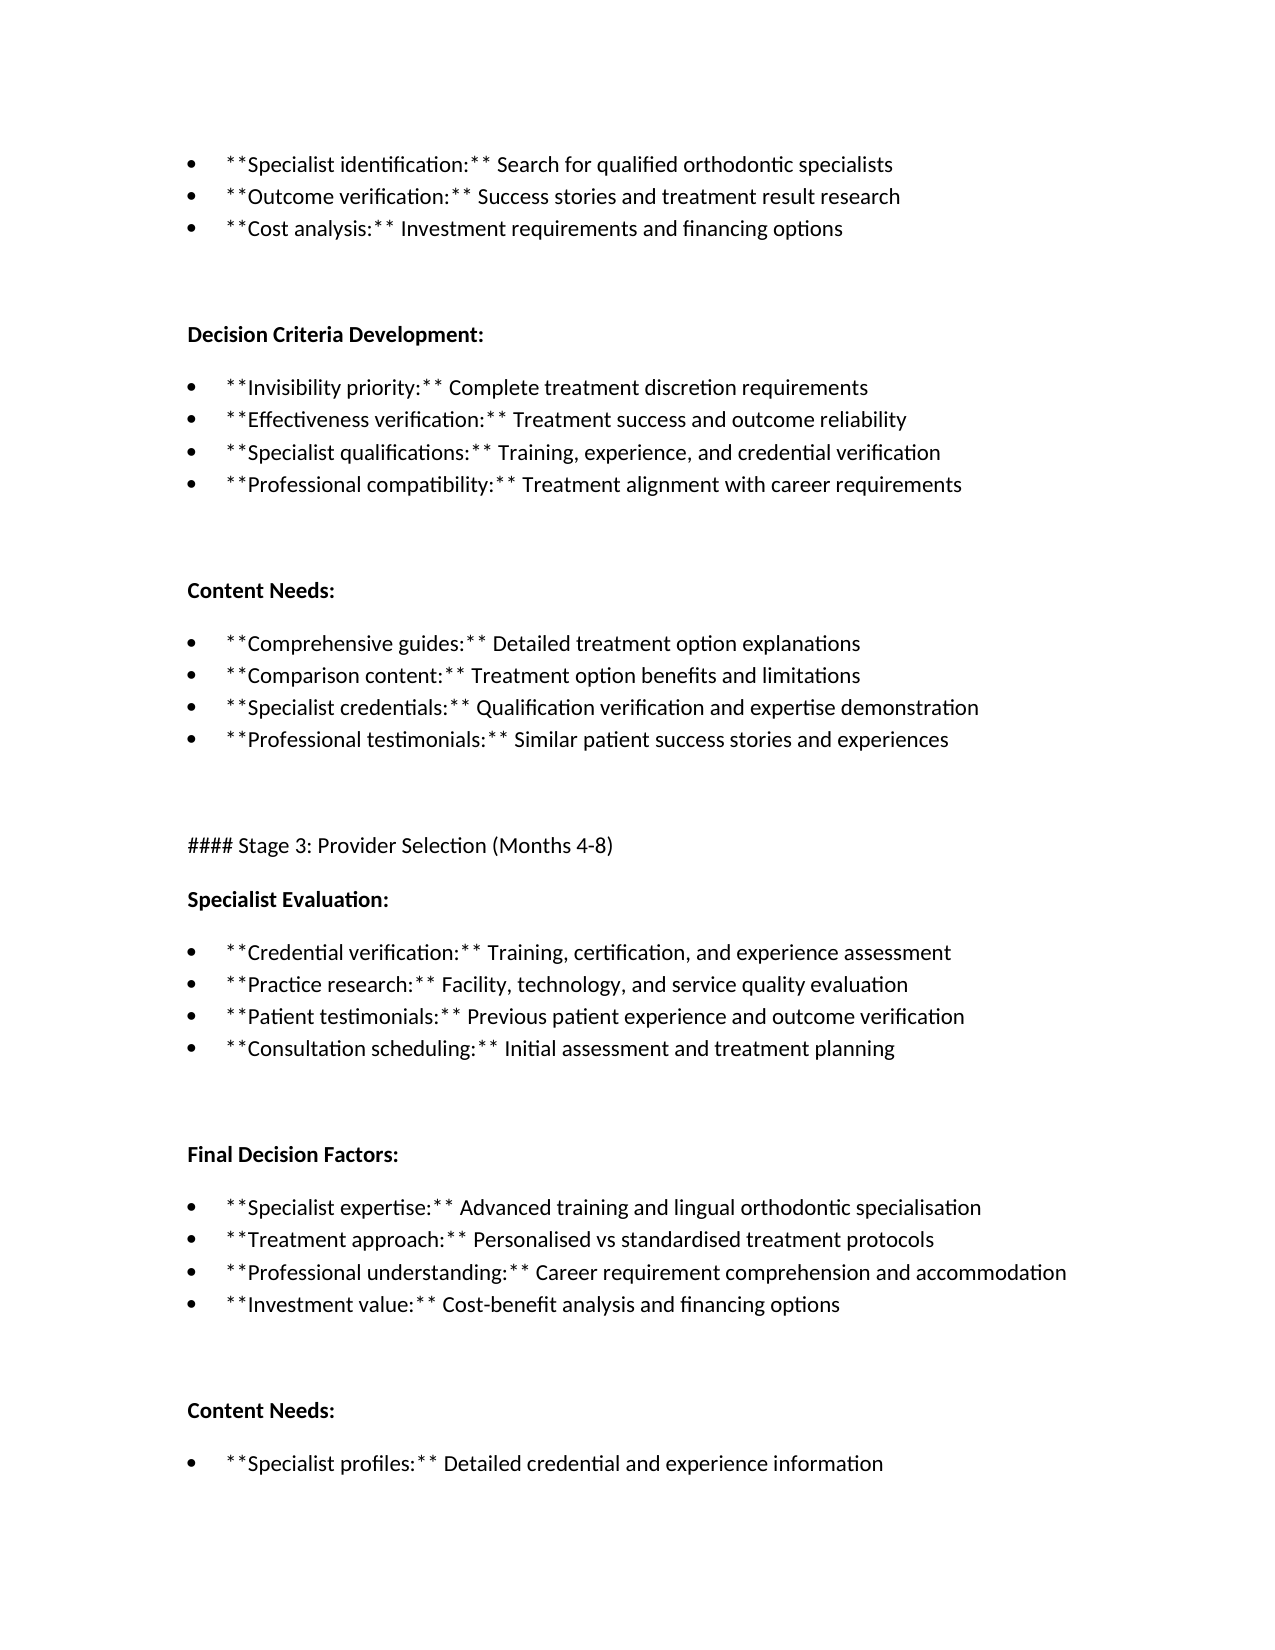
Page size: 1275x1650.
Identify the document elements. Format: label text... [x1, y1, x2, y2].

text Final Decision Factors: [187, 1140, 1087, 1168]
list **Treatment approach:** Personalised vs standardised treatment protocols [187, 1226, 1087, 1253]
list **Professional compatibility:** Treatment alignment with career requirements [187, 470, 1087, 498]
text Content Needs: [187, 1396, 1087, 1424]
list **Investment value:** Cost-benefit analysis and financing options [187, 1290, 1087, 1318]
list **Consultation scheduling:** Initial assessment and treatment planning [187, 1034, 1087, 1062]
list **Invisibility priority:** Complete treatment discretion requirements [187, 373, 1087, 401]
list **Effectiveness verification:** Treatment success and outcome reliability [187, 406, 1087, 434]
list **Specialist expertise:** Advanced training and lingual orthodontic specialisation [187, 1193, 1087, 1221]
text Content Needs: [187, 576, 1087, 604]
list **Professional understanding:** Career requirement comprehension and accommodation [187, 1258, 1087, 1286]
list **Practice research:** Facility, technology, and service quality evaluation [187, 970, 1087, 998]
list **Comparison content:** Treatment option benefits and limitations [187, 661, 1087, 689]
text Decision Criteria Development: [187, 320, 1087, 348]
text #### Stage 3: Provider Selection (Months 4-8) [187, 832, 1087, 860]
list **Specialist identification:** Search for qualified orthodontic specialists [187, 150, 1087, 178]
list **Professional testimonials:** Similar patient success stories and experiences [187, 726, 1087, 754]
list **Cost analysis:** Investment requirements and financing options [187, 214, 1087, 242]
text Specialist Evaluation: [187, 885, 1087, 913]
list **Specialist profiles:** Detailed credential and experience information [187, 1449, 1087, 1477]
list **Comprehensive guides:** Detailed treatment option explanations [187, 629, 1087, 657]
list **Outcome verification:** Success stories and treatment result research [187, 182, 1087, 210]
list **Specialist credentials:** Qualification verification and expertise demonstration [187, 693, 1087, 721]
list **Credential verification:** Training, certification, and experience assessment [187, 938, 1087, 966]
list **Patient testimonials:** Previous patient experience and outcome verification [187, 1002, 1087, 1030]
list **Specialist qualifications:** Training, experience, and credential verification [187, 438, 1087, 466]
